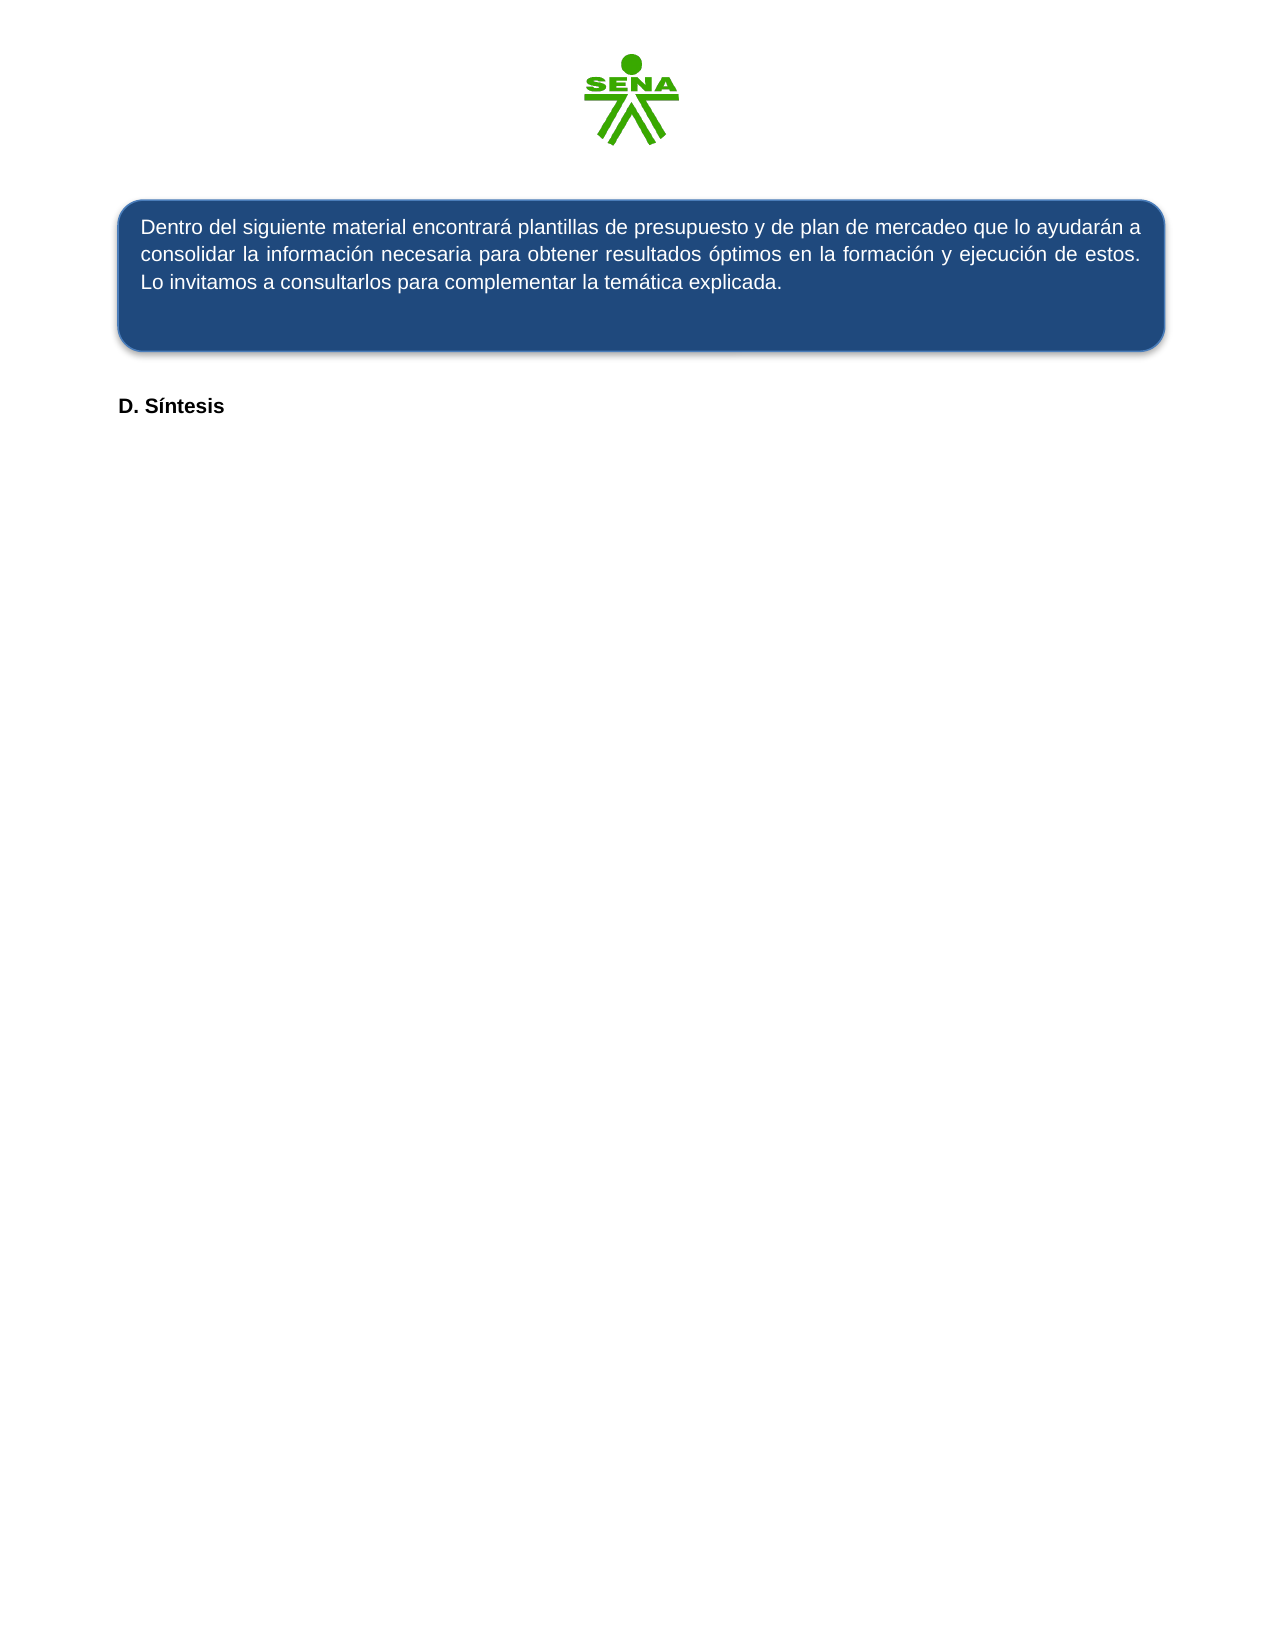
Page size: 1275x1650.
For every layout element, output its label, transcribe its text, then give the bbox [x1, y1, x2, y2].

text D. Síntesis [118, 394, 1157, 418]
picture [582, 45, 681, 154]
